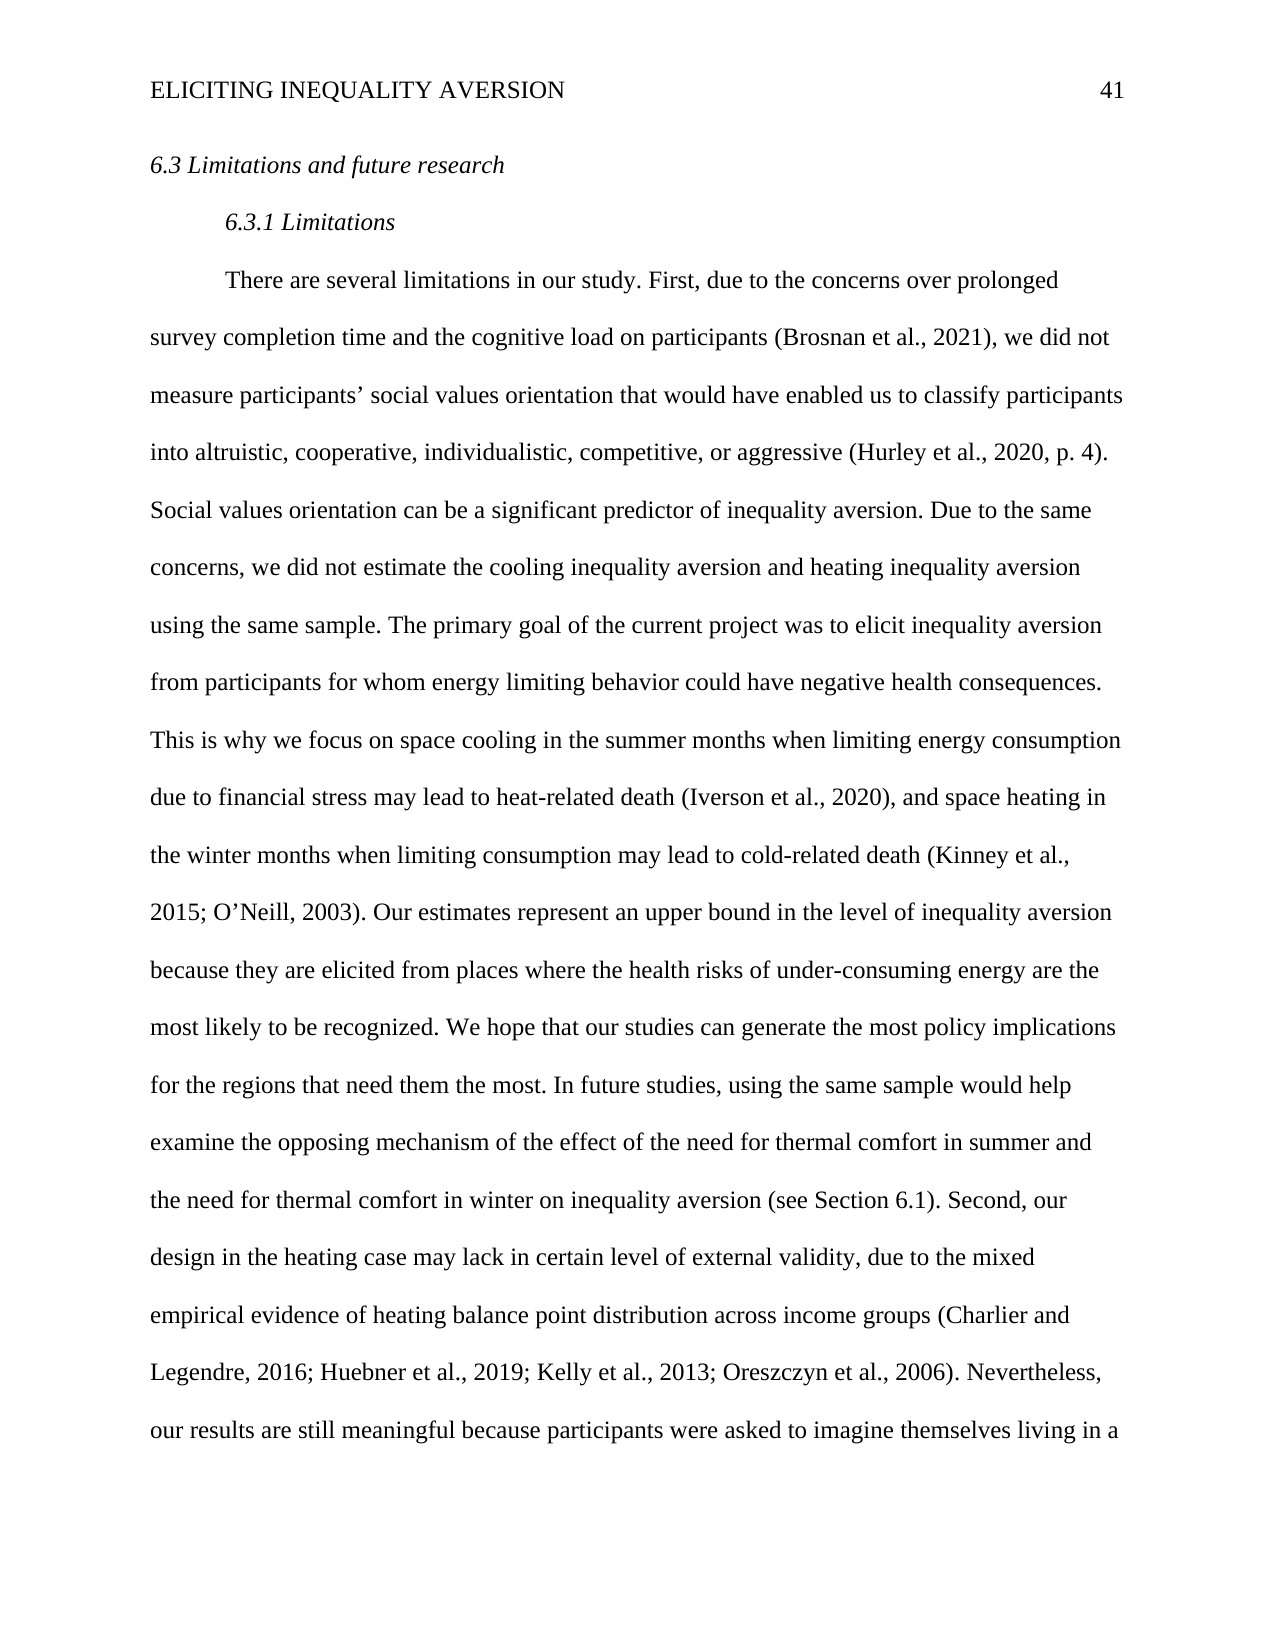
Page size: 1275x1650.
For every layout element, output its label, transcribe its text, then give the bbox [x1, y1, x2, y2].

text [150, 265, 1125, 1444]
subtitle 6.3 Limitations and future research [150, 150, 1125, 179]
text 6.3.1 Limitations [150, 207, 1125, 236]
